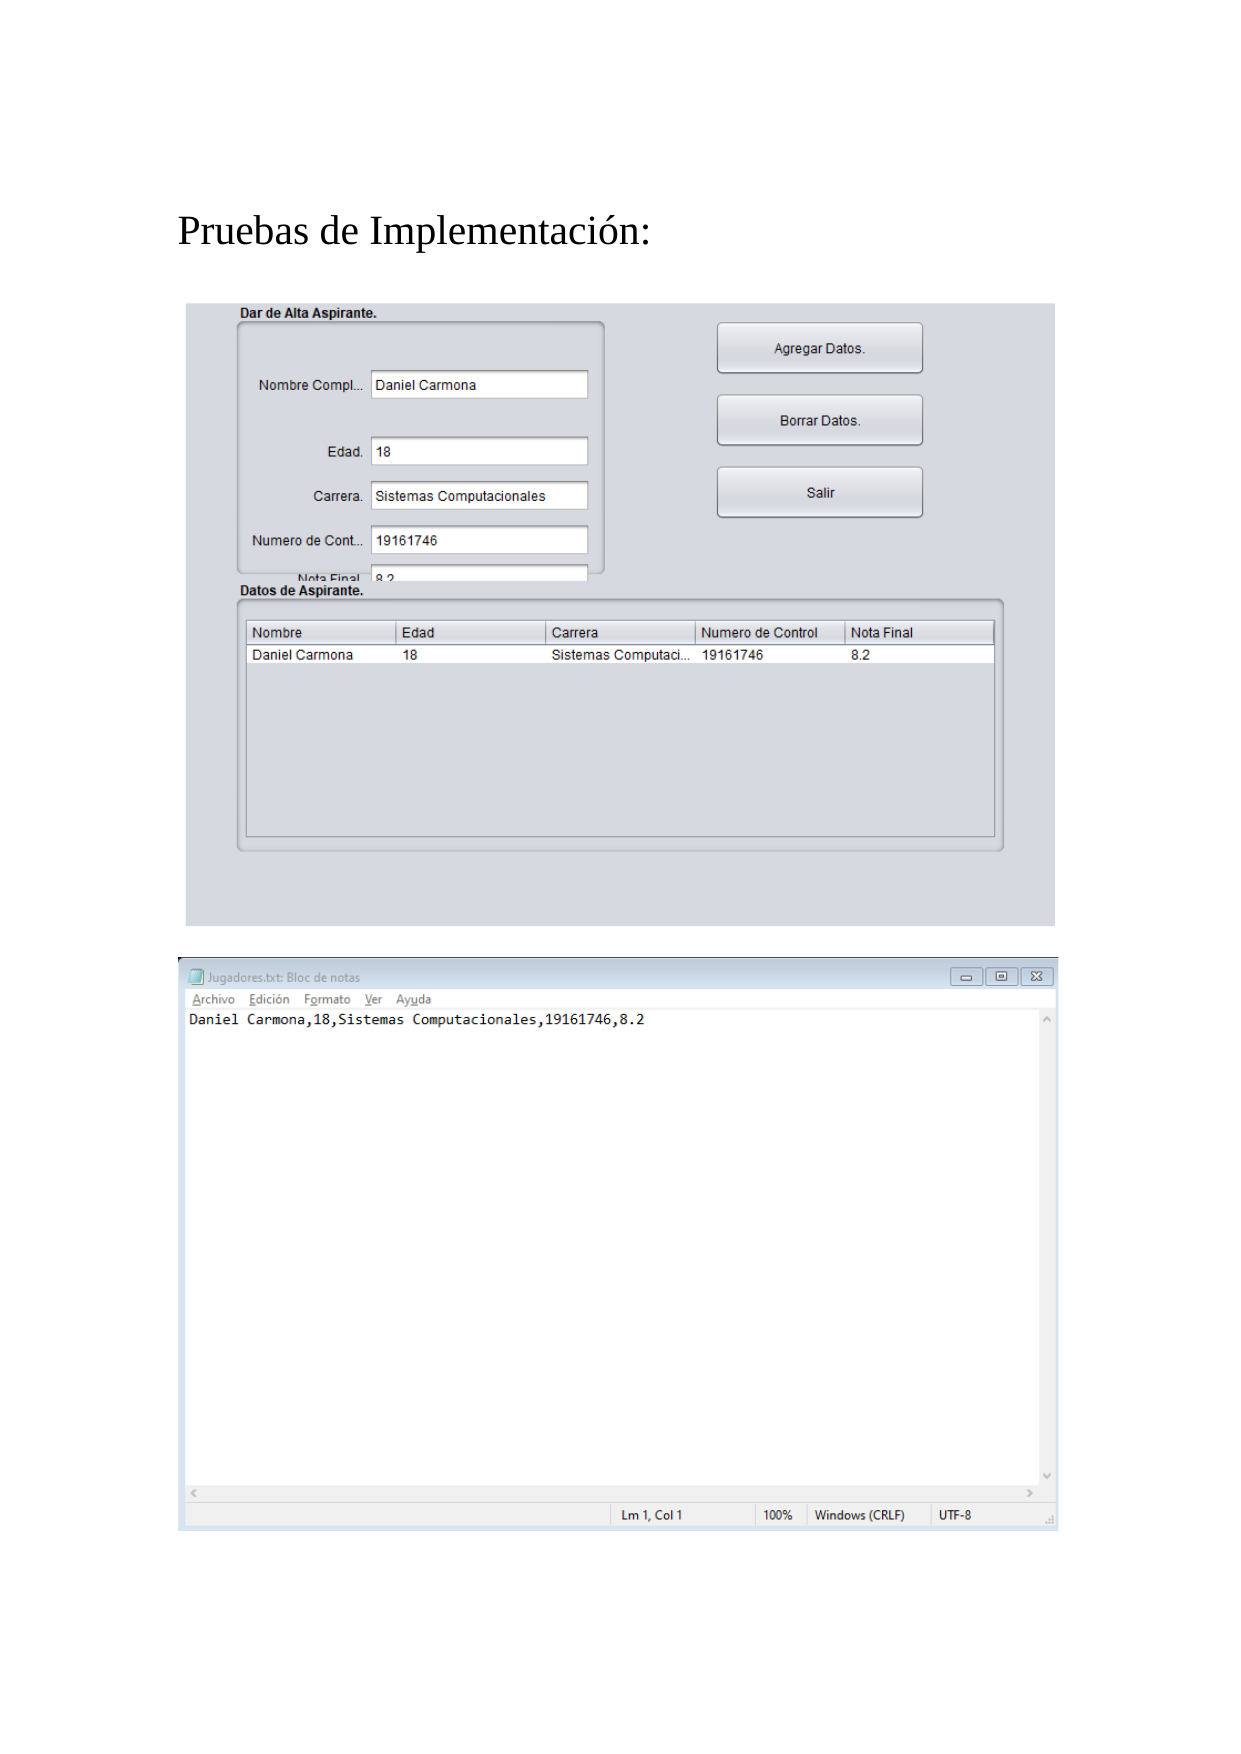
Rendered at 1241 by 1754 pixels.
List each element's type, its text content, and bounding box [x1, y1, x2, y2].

text Pruebas de Implementación: [177, 206, 1063, 254]
